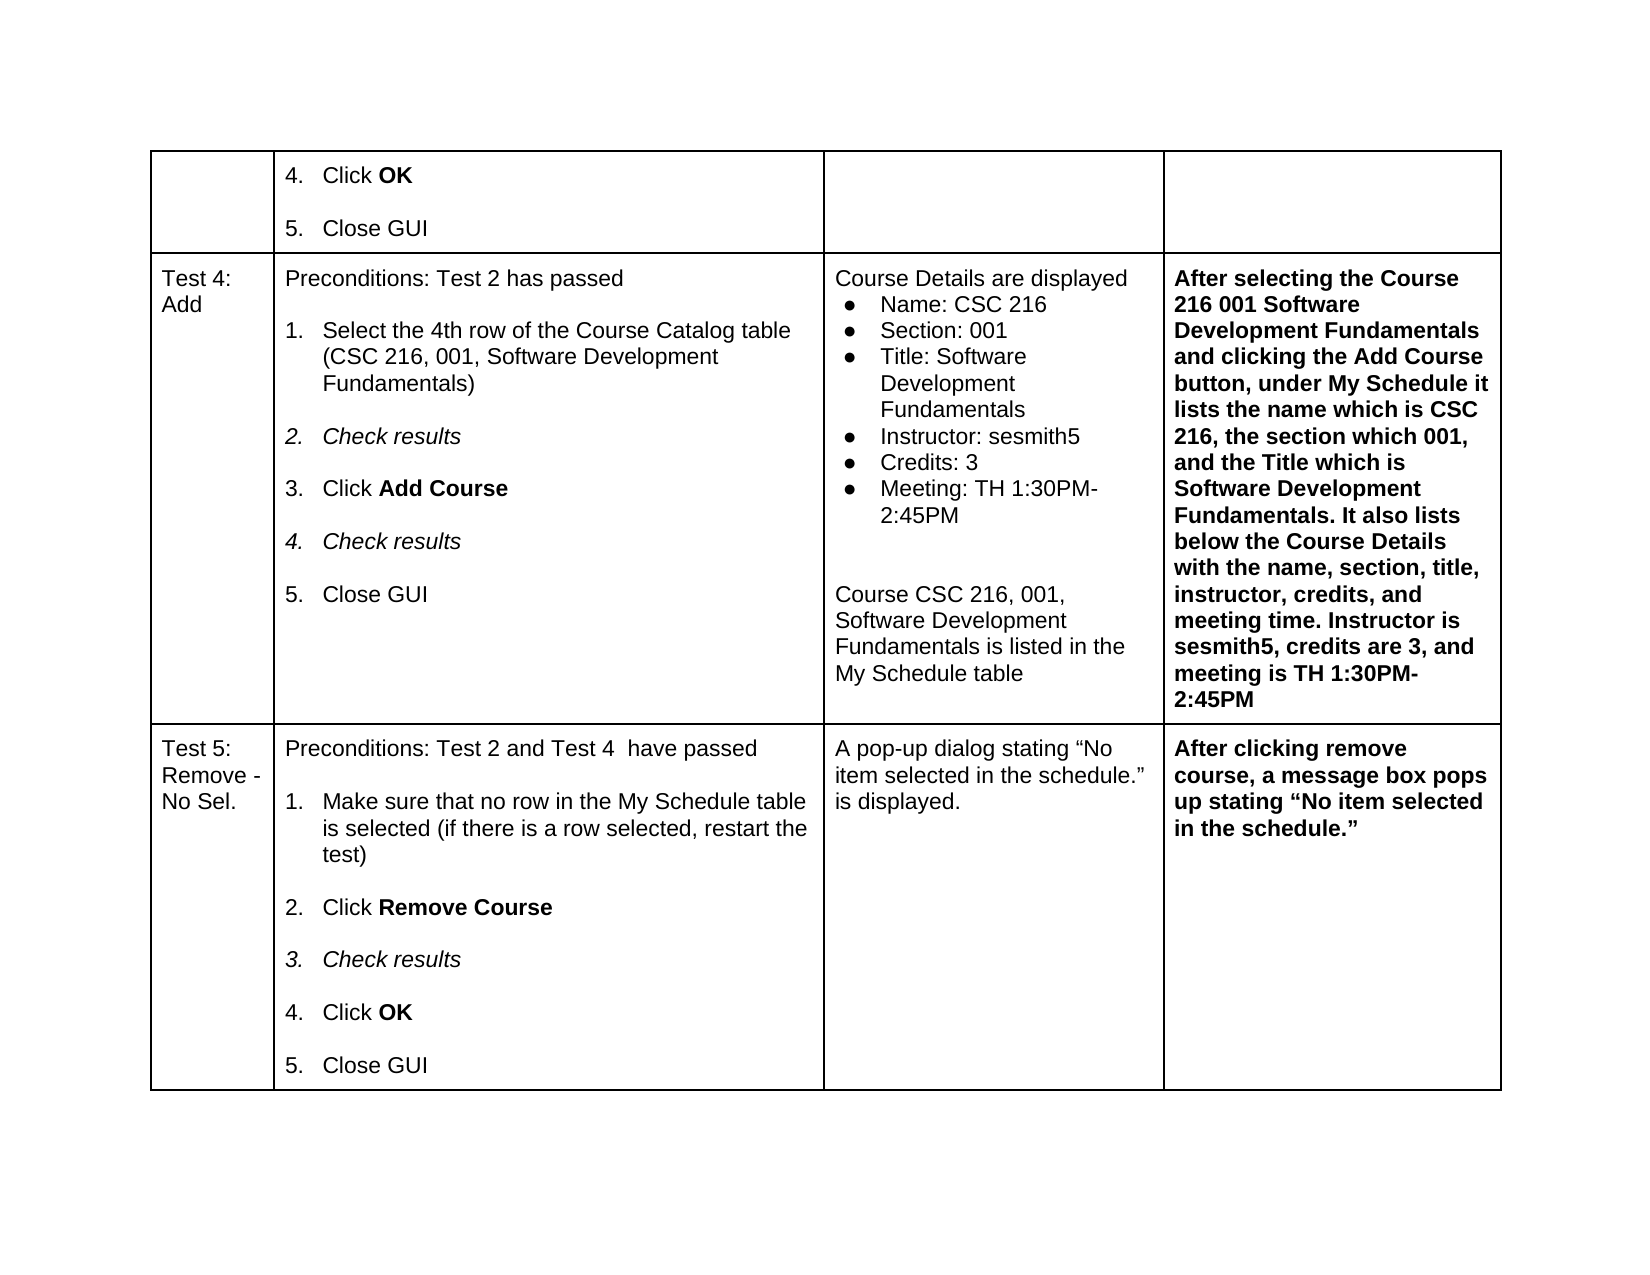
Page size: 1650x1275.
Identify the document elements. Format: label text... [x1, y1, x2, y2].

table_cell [1165, 152, 1500, 252]
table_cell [275, 152, 823, 252]
table_cell Test 5: Remove - No Sel. [152, 725, 273, 1088]
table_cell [825, 152, 1163, 252]
table_cell After clicking remove course, a message box pops up stating “No item selected in the schedule.” [1165, 725, 1500, 1088]
table_cell Test 4: Add [152, 254, 273, 723]
table_cell After selecting the Course 216 001 Software Development Fundamentals and clicking the Add Course button, under My Schedule it lists the name which is CSC 216, the section which 001, and the Title which is Software Development Fundamentals. It also lists below the Course Details with the name, section, title, instructor, credits, and meeting time. Instructor is sesmith5, credits are 3, and meeting is TH 1:30PM-2:45PM [1165, 254, 1500, 723]
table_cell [152, 152, 273, 252]
table_cell Preconditions: Test 2 and Test 4 have passed Make sure that no row in the My Schedule table is selected (if there is a row selected, restart the test) Click Remove Course Check results Click OK Close GUI [275, 725, 823, 1088]
table_cell Preconditions: Test 2 has passed Select the 4th row of the Course Catalog table (CSC 216, 001, Software Development Fundamentals) Check results Click Add Course Check results Close GUI [275, 254, 823, 723]
table_cell A pop-up dialog stating “No item selected in the schedule.” is displayed. [825, 725, 1163, 1088]
table_cell Course Details are displayed Name: CSC 216 Section: 001 Title: Software Development Fundamentals Instructor: sesmith5 Credits: 3 Meeting: TH 1:30PM-2:45PM Course CSC 216, 001, Software Development Fundamentals is listed in the My Schedule table [825, 254, 1163, 723]
